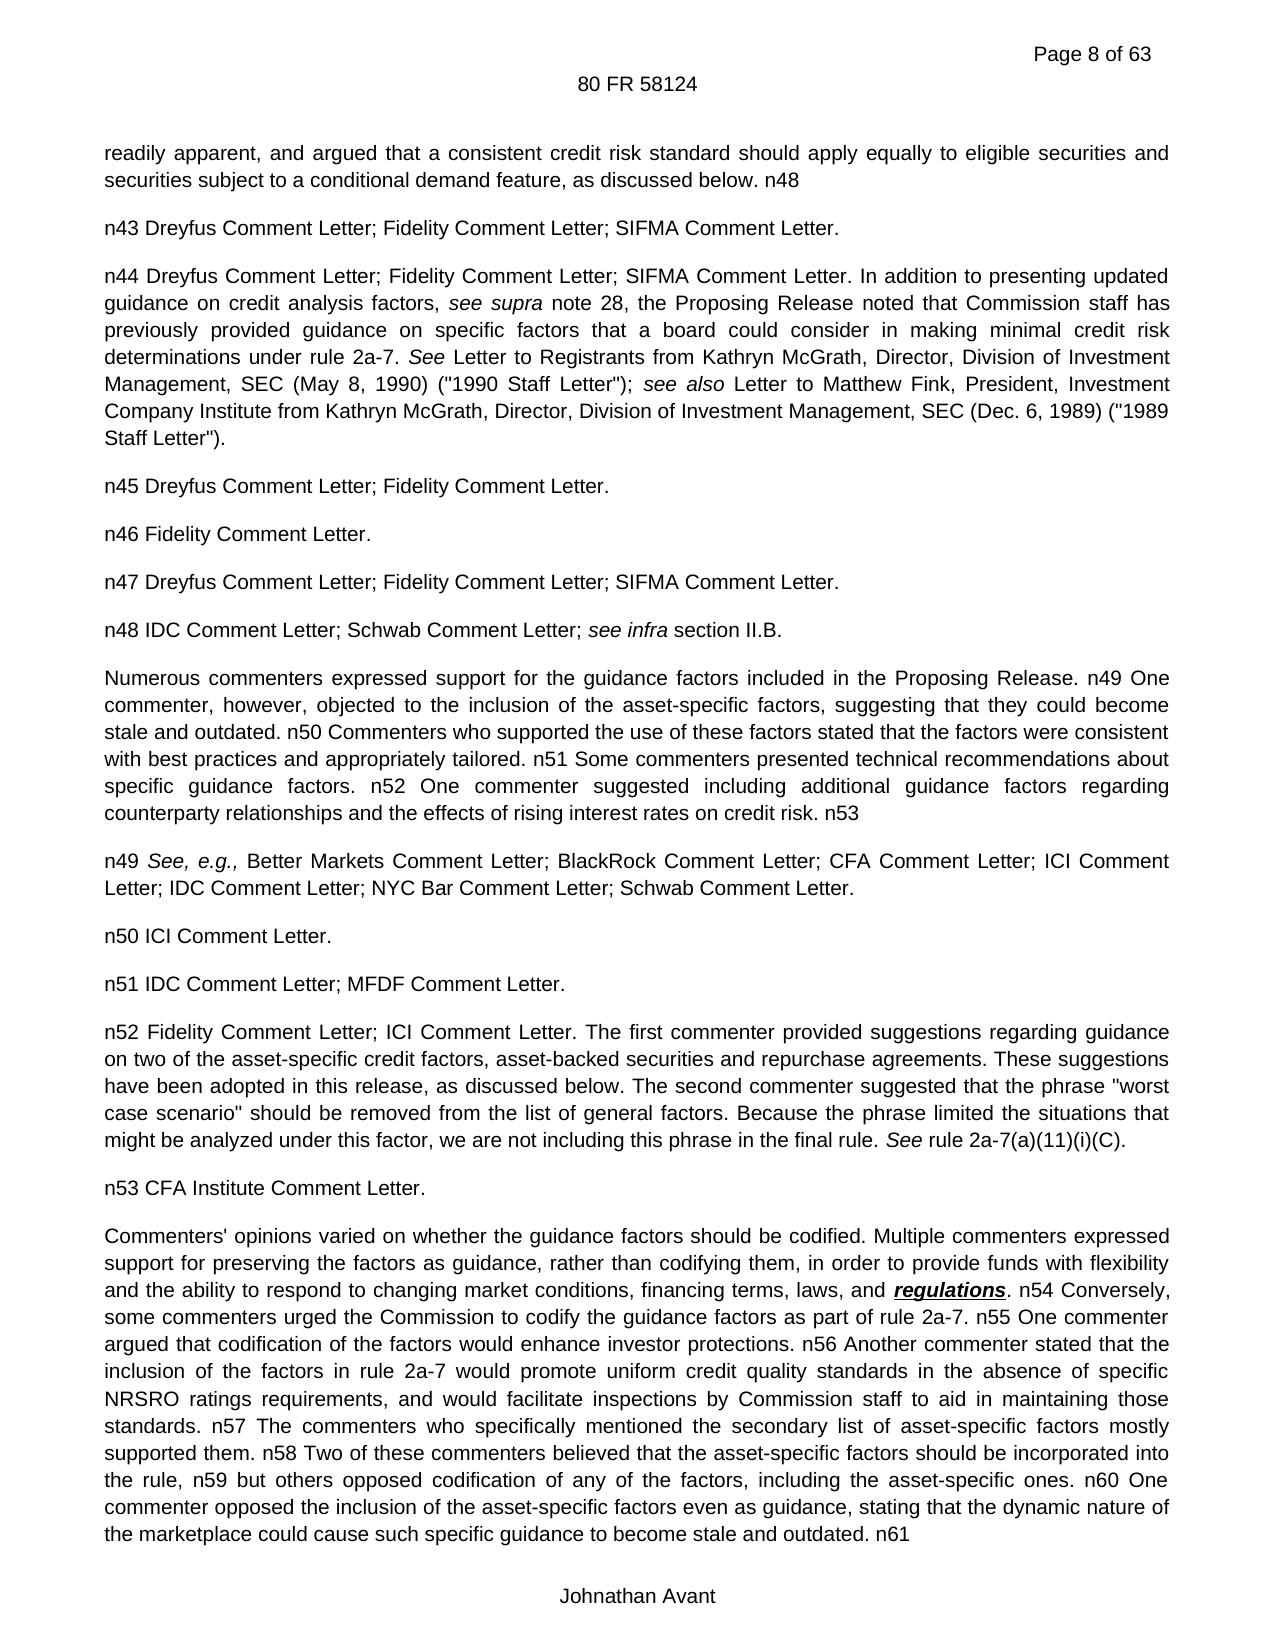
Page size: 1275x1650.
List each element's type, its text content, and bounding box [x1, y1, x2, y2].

text n45 Dreyfus Comment Letter; Fidelity Comment Letter. [104, 471, 1171, 498]
text n50 ICI Comment Letter. [104, 921, 1171, 948]
text n53 CFA Institute Comment Letter. [104, 1173, 1171, 1200]
text Commenters' opinions varied on whether the guidance factors should be codified. Multiple commenters expressed support for preserving the factors as guidance, rather than codifying them, in order to provide funds with flexibility and the ability to respond to changing market conditions, financing terms, laws, and regulations. n54 Conversely, some commenters urged the Commission to codify the guidance factors as part of rule 2a-7. n55 One commenter argued that codification of the factors would enhance investor protections. n56 Another commenter stated that the inclusion of the factors in rule 2a-7 would promote uniform credit quality standards in the absence of specific NRSRO ratings requirements, and would facilitate inspections by Commission staff to aid in maintaining those standards. n57 The commenters who specifically mentioned the secondary list of asset-specific factors mostly supported them. n58 Two of these commenters believed that the asset-specific factors should be incorporated into the rule, n59 but others opposed codification of any of the factors, including the asset-specific ones. n60 One commenter opposed the inclusion of the asset-specific factors even as guidance, stating that the dynamic nature of the marketplace could cause such specific guidance to become stale and outdated. n61 [104, 1221, 1171, 1546]
text Numerous commenters expressed support for the guidance factors included in the Proposing Release. n49 One commenter, however, objected to the inclusion of the asset-specific factors, suggesting that they could become stale and outdated. n50 Commenters who supported the use of these factors stated that the factors were consistent with best practices and appropriately tailored. n51 Some commenters presented technical recommendations about specific guidance factors. n52 One commenter suggested including additional guidance factors regarding counterparty relationships and the effects of rising interest rates on credit risk. n53 [104, 662, 1171, 825]
text n43 Dreyfus Comment Letter; Fidelity Comment Letter; SIFMA Comment Letter. [104, 212, 1171, 239]
text n44 Dreyfus Comment Letter; Fidelity Comment Letter; SIFMA Comment Letter. In addition to presenting updated guidance on credit analysis factors, see supra note 28, the Proposing Release noted that Commission staff has previously provided guidance on specific factors that a board could consider in making minimal credit risk determinations under rule 2a-7. See Letter to Registrants from Kathryn McGrath, Director, Division of Investment Management, SEC (May 8, 1990) ("1990 Staff Letter"); see also Letter to Matthew Fink, President, Investment Company Institute from Kathryn McGrath, Director, Division of Investment Management, SEC (Dec. 6, 1989) ("1989 Staff Letter"). [104, 260, 1171, 450]
text n48 IDC Comment Letter; Schwab Comment Letter; see infra section II.B. [104, 614, 1171, 642]
text n52 Fidelity Comment Letter; ICI Comment Letter. The first commenter provided suggestions regarding guidance on two of the asset-specific credit factors, asset-backed securities and repurchase agreements. These suggestions have been adopted in this release, as discussed below. The second commenter suggested that the phrase "worst case scenario" should be removed from the list of general factors. Because the phrase limited the situations that might be analyzed under this factor, we are not including this phrase in the final rule. See rule 2a-7(a)(11)(i)(C). [104, 1017, 1171, 1152]
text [104, 137, 1171, 192]
text n46 Fidelity Comment Letter. [104, 519, 1171, 546]
text n47 Dreyfus Comment Letter; Fidelity Comment Letter; SIFMA Comment Letter. [104, 567, 1171, 594]
text n49 See, e.g., Better Markets Comment Letter; BlackRock Comment Letter; CFA Comment Letter; ICI Comment Letter; IDC Comment Letter; NYC Bar Comment Letter; Schwab Comment Letter. [104, 846, 1171, 900]
text n51 IDC Comment Letter; MFDF Comment Letter. [104, 969, 1171, 996]
